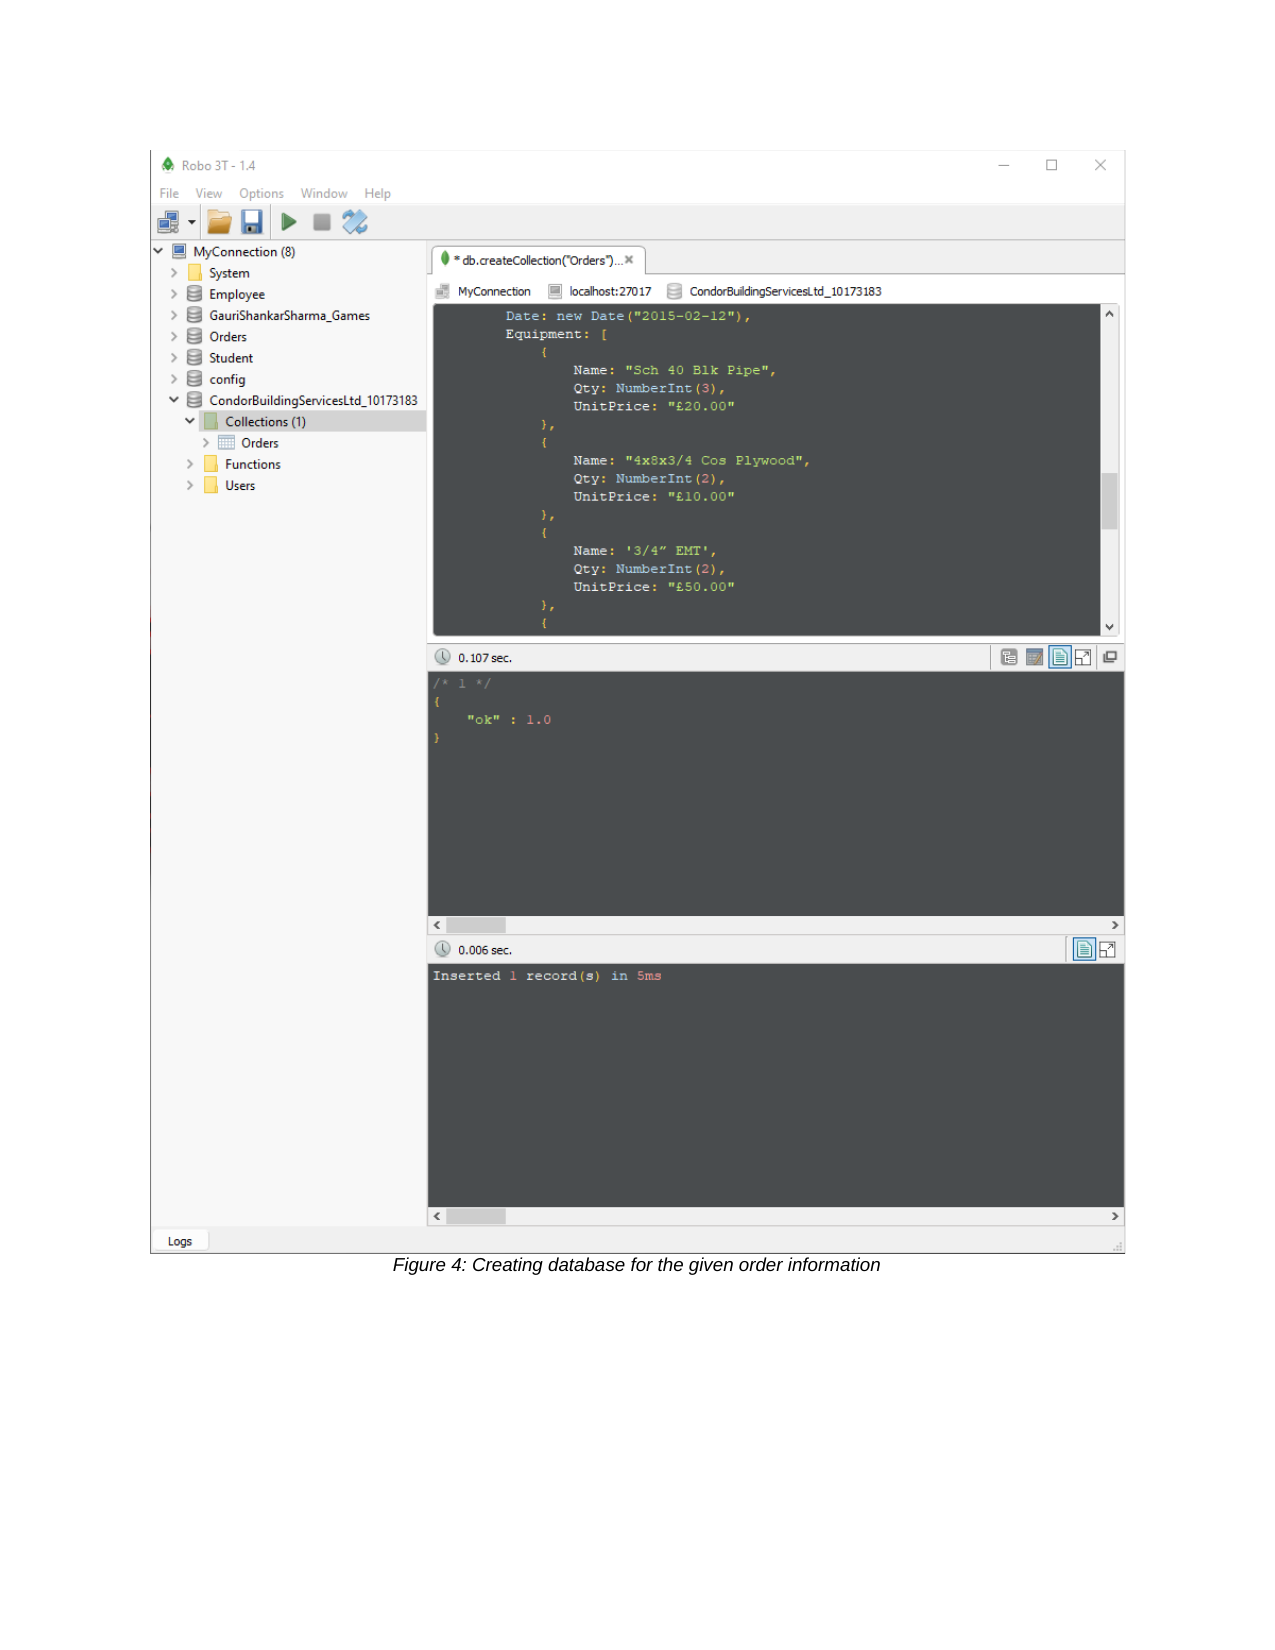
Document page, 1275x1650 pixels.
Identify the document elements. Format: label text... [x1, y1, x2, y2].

picture [150, 150, 1125, 1254]
text Figure 4: Creating database for the given order information [150, 1254, 1125, 1275]
